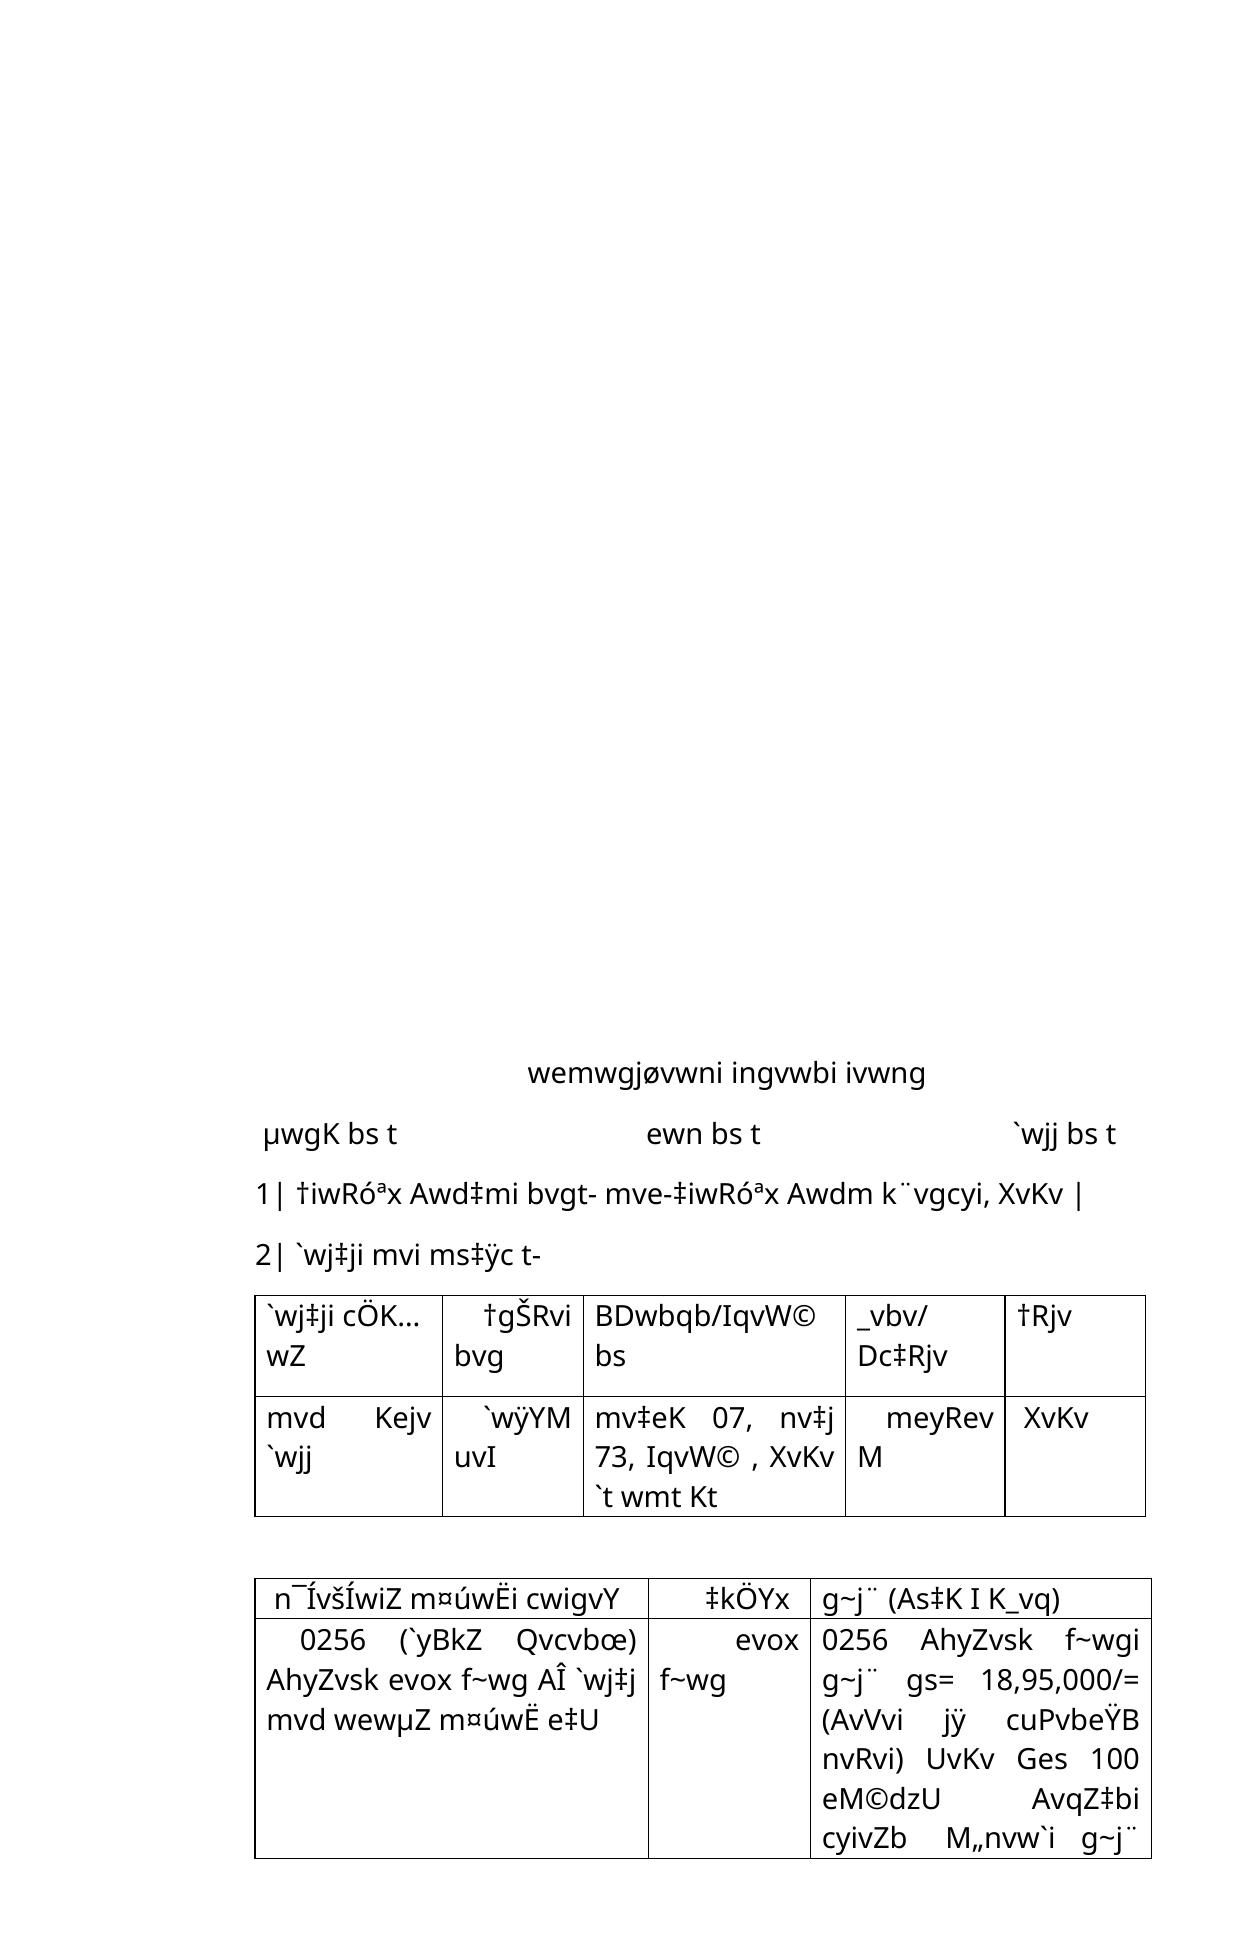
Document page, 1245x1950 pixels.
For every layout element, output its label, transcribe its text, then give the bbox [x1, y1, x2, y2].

table_header †Rjv [1006, 1296, 1145, 1396]
table_cell 0256 (`yBkZ Qvcvbœ) AhyZvsk evox f~wg AÎ `wj‡j mvd wewµZ m¤úwË e‡U [256, 1619, 648, 1857]
text wemwgjøvwni ingvwbi ivwng [255, 1053, 1140, 1092]
table_cell XvKv [1006, 1397, 1145, 1516]
text µwgK bs t ewn bs t `wjj bs t [255, 1113, 1140, 1153]
text 2| `wj‡ji mvi ms‡ÿc t- [255, 1234, 1140, 1274]
table_cell mv‡eK 07, nv‡j 73, IqvW© , XvKv `t wmt Kt [584, 1397, 845, 1516]
table_header n¯ÍvšÍwiZ m¤úwËi cwigvY [256, 1579, 648, 1618]
table_header g~j¨ (As‡K I K_vq) [811, 1579, 1151, 1618]
table_cell `wÿYMuvI [443, 1397, 583, 1516]
table_header `wj‡ji cÖK…wZ [256, 1296, 442, 1396]
text 1| †iwRóªx Awd‡mi bvgt- mve-‡iwRóªx Awdm k¨vgcyi, XvKv | [255, 1174, 1140, 1213]
table_header ‡kÖYx [649, 1579, 810, 1618]
table_header BDwbqb/IqvW© bs [584, 1296, 845, 1396]
table_header †gŠRvi bvg [443, 1296, 583, 1396]
table_header _vbv/Dc‡Rjv [846, 1296, 1004, 1396]
table_cell evox f~wg [649, 1619, 810, 1857]
table_cell 0256 AhyZvsk f~wgi g~j¨ gs= 18,95,000/= (AvVvi jÿ cuPvbeŸB nvRvi) UvKv Ges 100 eM©dzU AvqZ‡bi cyivZb M„nvw`i g~j¨ gs= 1,55,000/= (GK jÿ cÂvbœ nvRvi ) UvKv GKz‡b g~j¨ gs=20,50,000/=(wekjÿ cÂvk nvRvi ) UvKv gvÎ| [811, 1619, 1151, 1857]
table_cell meyRevM [846, 1397, 1004, 1516]
table_cell mvd Kejv `wjj [256, 1397, 442, 1516]
